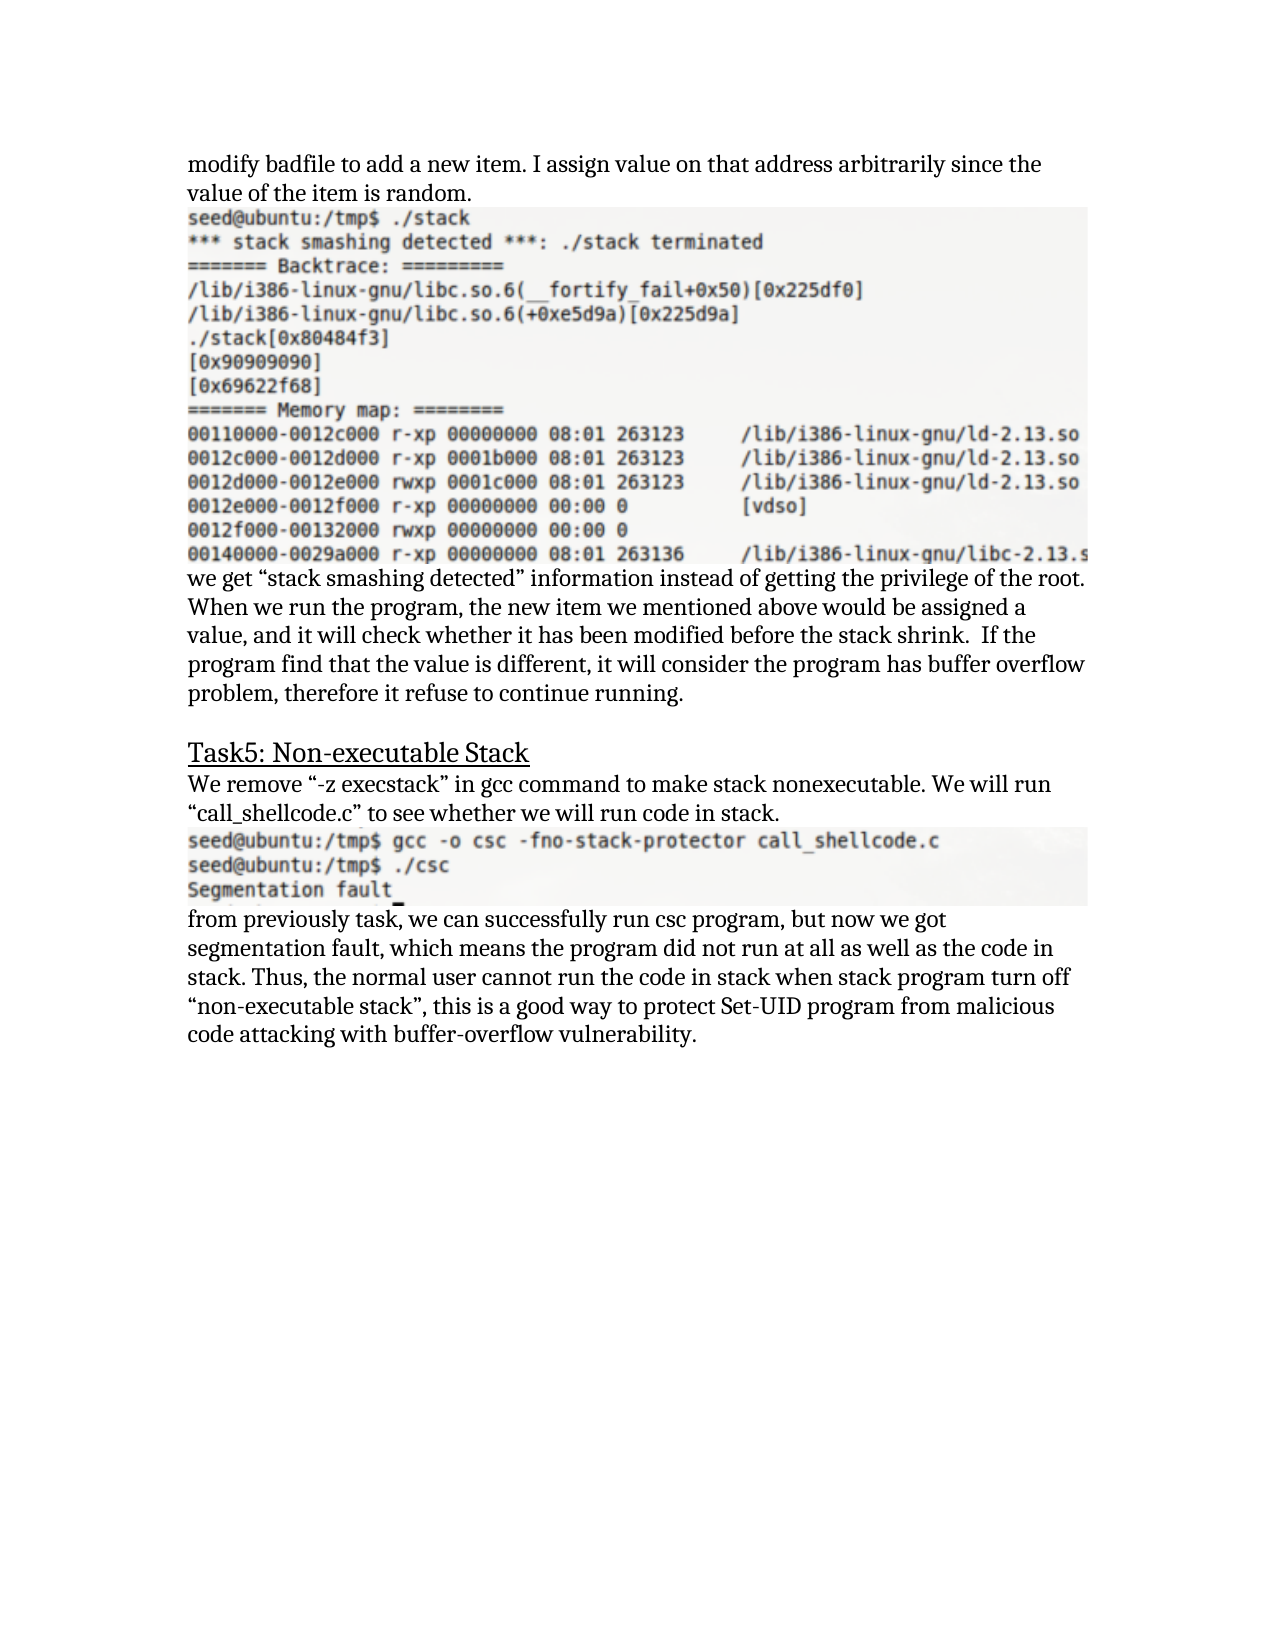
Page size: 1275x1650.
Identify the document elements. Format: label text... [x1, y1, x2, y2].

picture [187, 207, 1088, 564]
text we get “stack smashing detected” information instead of getting the privilege of the root. When we run the program, the new item we mentioned above would be assigned a value, and it will check whether it has been modified before the stack shrink. If the program find that the value is different, it will consider the program has buffer overflow problem, therefore it refuse to continue running. [187, 564, 1087, 708]
picture [187, 827, 1088, 906]
text from previously task, we can successfully run csc program, but now we got segmentation fault, which means the program did not run at all as well as the code in stack. Thus, the normal user cannot run the code in stack when stack program turn off “non-executable stack”, this is a good way to protect Set-UID program from malicious code attacking with buffer-overflow vulnerability. [187, 906, 1087, 1049]
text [187, 150, 1087, 207]
text Task5: Non-executable Stack [187, 736, 1087, 770]
text We remove “-z execstack” in gcc command to make stack nonexecutable. We will run “call_shellcode.c” to see whether we will run code in stack. [187, 770, 1087, 827]
